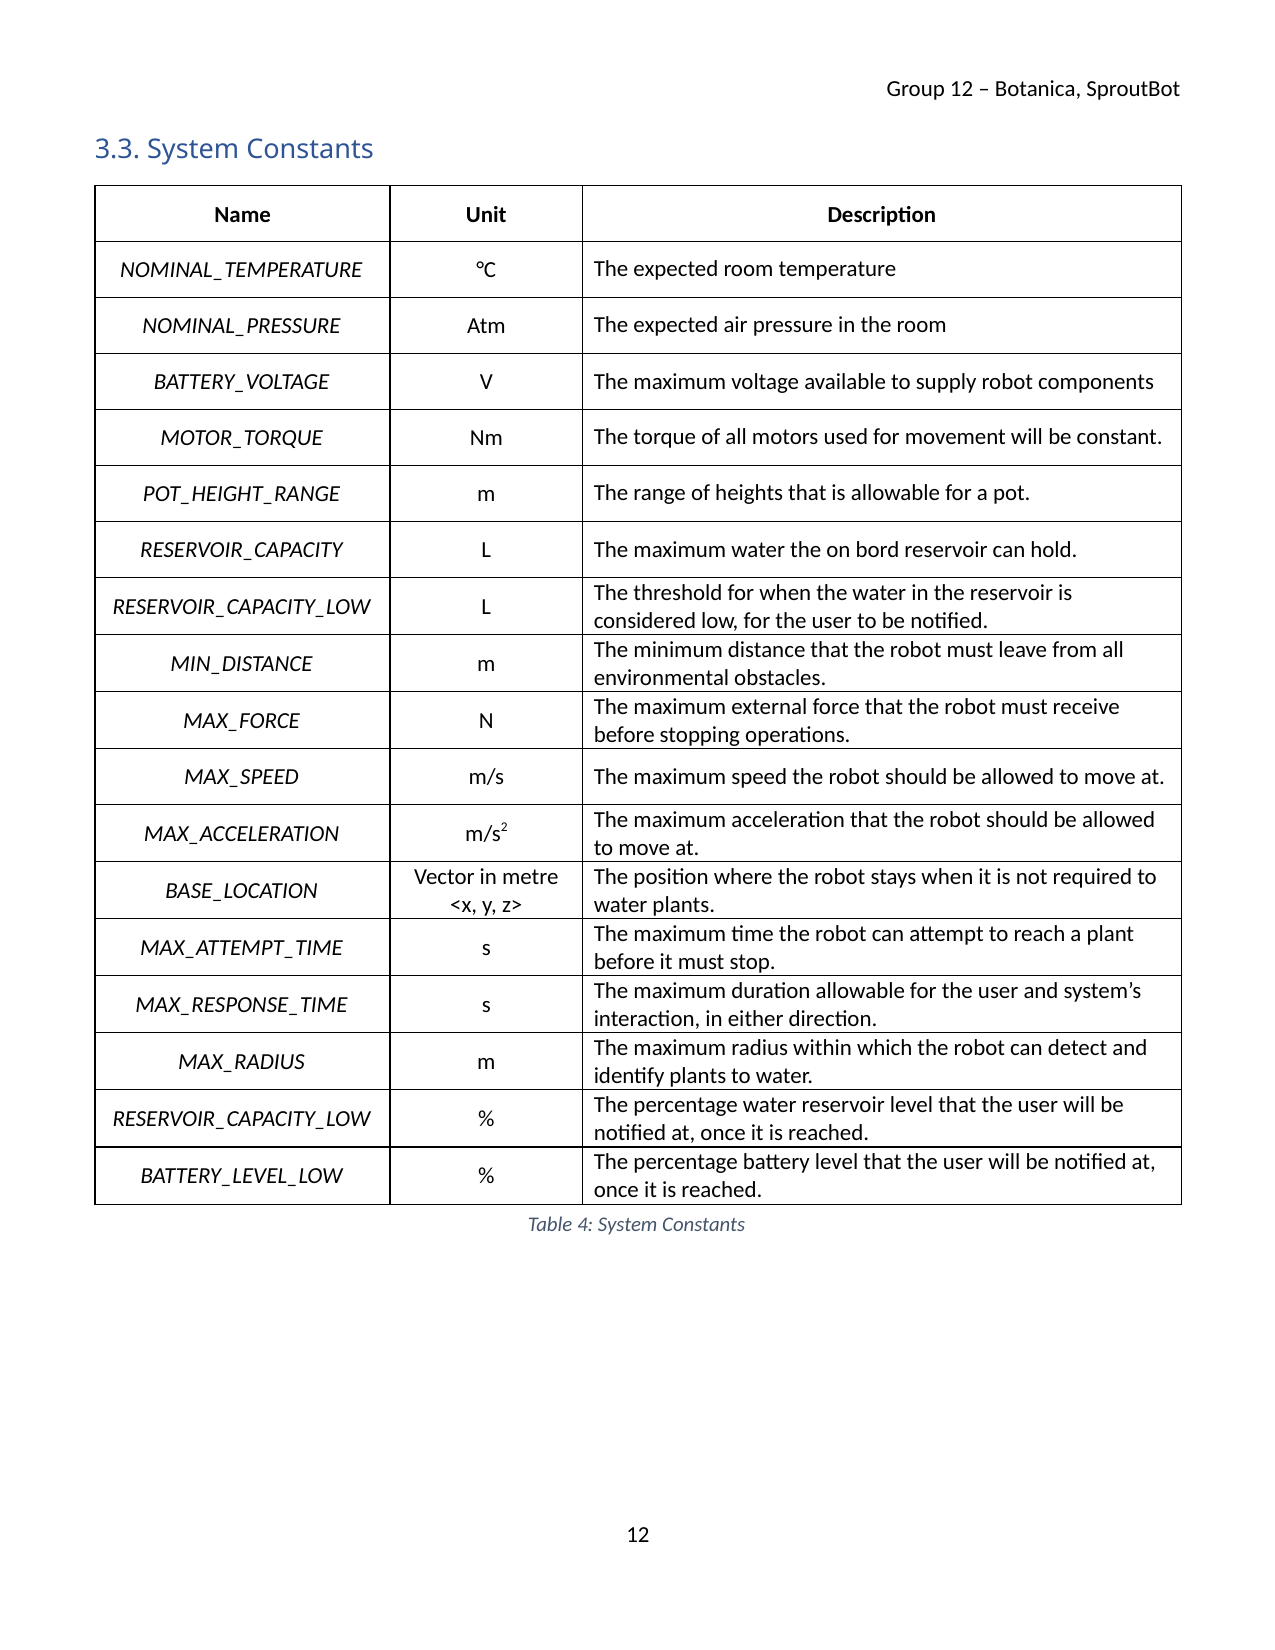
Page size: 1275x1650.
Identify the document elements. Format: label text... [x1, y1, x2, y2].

table_cell POT_HEIGHT_RANGE [96, 466, 389, 521]
table_cell The position where the robot stays when it is not required to water plants. [583, 862, 1181, 918]
table_cell NOMINAL_PRESSURE [96, 298, 389, 353]
table_cell V [391, 354, 582, 409]
table_cell The maximum radius within which the robot can detect and identify plants to water. [583, 1033, 1181, 1089]
table_cell L [391, 578, 582, 634]
table_cell MIN_DISTANCE [96, 635, 389, 691]
table_cell The maximum duration allowable for the user and system’s interaction, in either direction. [583, 976, 1181, 1032]
table_header Unit [391, 186, 582, 241]
table_cell m/s2 [391, 805, 582, 861]
table_cell MAX_RESPONSE_TIME [96, 976, 389, 1032]
table_cell The maximum voltage available to supply robot components [583, 354, 1181, 409]
table_cell BATTERY_VOLTAGE [96, 354, 389, 409]
table_cell MAX_ATTEMPT_TIME [96, 919, 389, 975]
table_cell Vector in metre <x, y, z> [391, 862, 582, 918]
table_cell RESERVOIR_CAPACITY [96, 522, 389, 577]
table_cell The expected room temperature [583, 242, 1181, 297]
table_cell RESERVOIR_CAPACITY_LOW [96, 578, 389, 634]
table_cell RESERVOIR_CAPACITY_LOW [96, 1090, 389, 1146]
table_cell The maximum acceleration that the robot should be allowed to move at. [583, 805, 1181, 861]
table_cell % [391, 1148, 582, 1203]
table_cell °C [391, 242, 582, 297]
table_cell The threshold for when the water in the reservoir is considered low, for the user to be notified. [583, 578, 1181, 634]
table_cell The maximum water the on bord reservoir can hold. [583, 522, 1181, 577]
table_cell The maximum external force that the robot must receive before stopping operations. [583, 692, 1181, 748]
subtitle 3.3. System Constants [94, 130, 1181, 167]
table_cell N [391, 692, 582, 748]
table_header Description [583, 186, 1181, 241]
table_cell NOMINAL_TEMPERATURE [96, 242, 389, 297]
table_cell The percentage water reservoir level that the user will be notified at, once it is reached. [583, 1090, 1181, 1146]
table_cell % [391, 1090, 582, 1146]
table_cell The minimum distance that the robot must leave from all environmental obstacles. [583, 635, 1181, 691]
table_cell MOTOR_TORQUE [96, 410, 389, 465]
table_cell BATTERY_LEVEL_LOW [96, 1148, 389, 1203]
table_cell The range of heights that is allowable for a pot. [583, 466, 1181, 521]
table_header Name [96, 186, 389, 241]
table_cell The maximum speed the robot should be allowed to move at. [583, 749, 1181, 804]
table_cell MAX_ACCELERATION [96, 805, 389, 861]
table_cell s [391, 919, 582, 975]
table_cell L [391, 522, 582, 577]
table_cell m [391, 1033, 582, 1089]
table_cell The torque of all motors used for movement will be constant. [583, 410, 1181, 465]
table_cell m [391, 635, 582, 691]
table_cell BASE_LOCATION [96, 862, 389, 918]
table_cell The expected air pressure in the room [583, 298, 1181, 353]
table_cell MAX_FORCE [96, 692, 389, 748]
table_cell m/s [391, 749, 582, 804]
table_cell Nm [391, 410, 582, 465]
table_cell Atm [391, 298, 582, 353]
table_cell MAX_SPEED [96, 749, 389, 804]
table_cell The percentage battery level that the user will be notified at, once it is reached. [583, 1148, 1181, 1203]
table_cell MAX_RADIUS [96, 1033, 389, 1089]
table_cell s [391, 976, 582, 1032]
table_cell The maximum time the robot can attempt to reach a plant before it must stop. [583, 919, 1181, 975]
table_cell m [391, 466, 582, 521]
text Table 4: System Constants [94, 1211, 1181, 1236]
